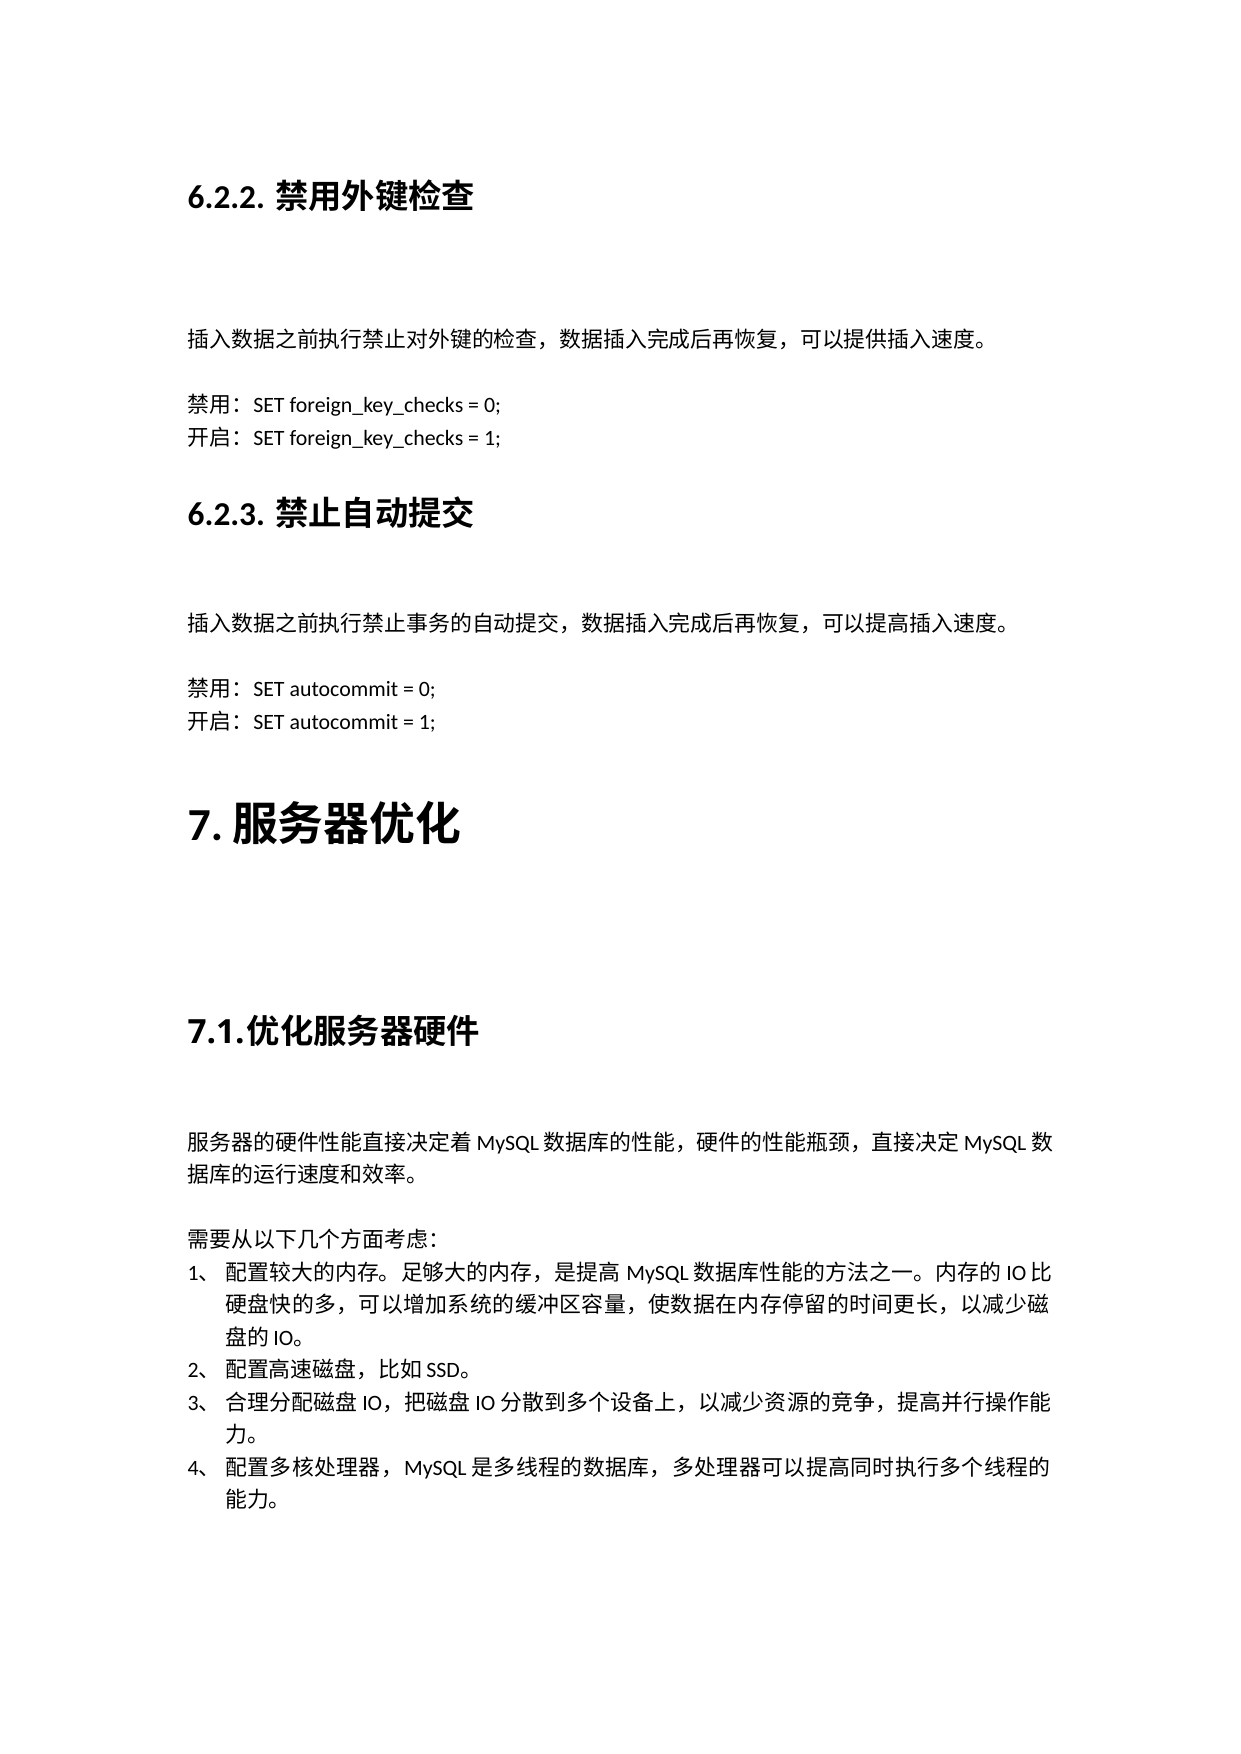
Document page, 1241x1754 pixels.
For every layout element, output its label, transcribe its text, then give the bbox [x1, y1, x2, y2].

subtitle 优化服务器硬件 [187, 997, 1053, 1062]
list 配置高速磁盘，比如SSD。 [187, 1352, 1053, 1384]
text 禁用：SET autocommit = 0; [187, 671, 1053, 703]
text 禁用：SET foreign_key_checks = 0; [187, 387, 1053, 419]
subtitle 服务器优化 [187, 771, 1053, 869]
list 配置多核处理器，MySQL是多线程的数据库，多处理器可以提高同时执行多个线程的能力。 [187, 1449, 1053, 1514]
list 配置较大的内存。足够大的内存，是提高MySQL数据库性能的方法之一。内存的IO比硬盘快的多，可以增加系统的缓冲区容量，使数据在内存停留的时间更长，以减少磁盘的IO。 [187, 1254, 1053, 1352]
subtitle 禁止自动提交 [187, 479, 1053, 544]
text 开启：SET foreign_key_checks = 1; [187, 419, 1053, 452]
list 合理分配磁盘IO，把磁盘IO分散到多个设备上，以减少资源的竞争，提高并行操作能力。 [187, 1384, 1053, 1449]
text 开启：SET autocommit = 1; [187, 703, 1053, 736]
text 服务器的硬件性能直接决定着MySQL数据库的性能，硬件的性能瓶颈，直接决定MySQL数据库的运行速度和效率。 [187, 1124, 1053, 1189]
text 需要从以下几个方面考虑： [187, 1222, 1053, 1254]
text 插入数据之前执行禁止对外键的检查，数据插入完成后再恢复，可以提供插入速度。 [187, 322, 1053, 354]
text 插入数据之前执行禁止事务的自动提交，数据插入完成后再恢复，可以提高插入速度。 [187, 606, 1053, 638]
subtitle 禁用外键检查 [187, 162, 1053, 227]
